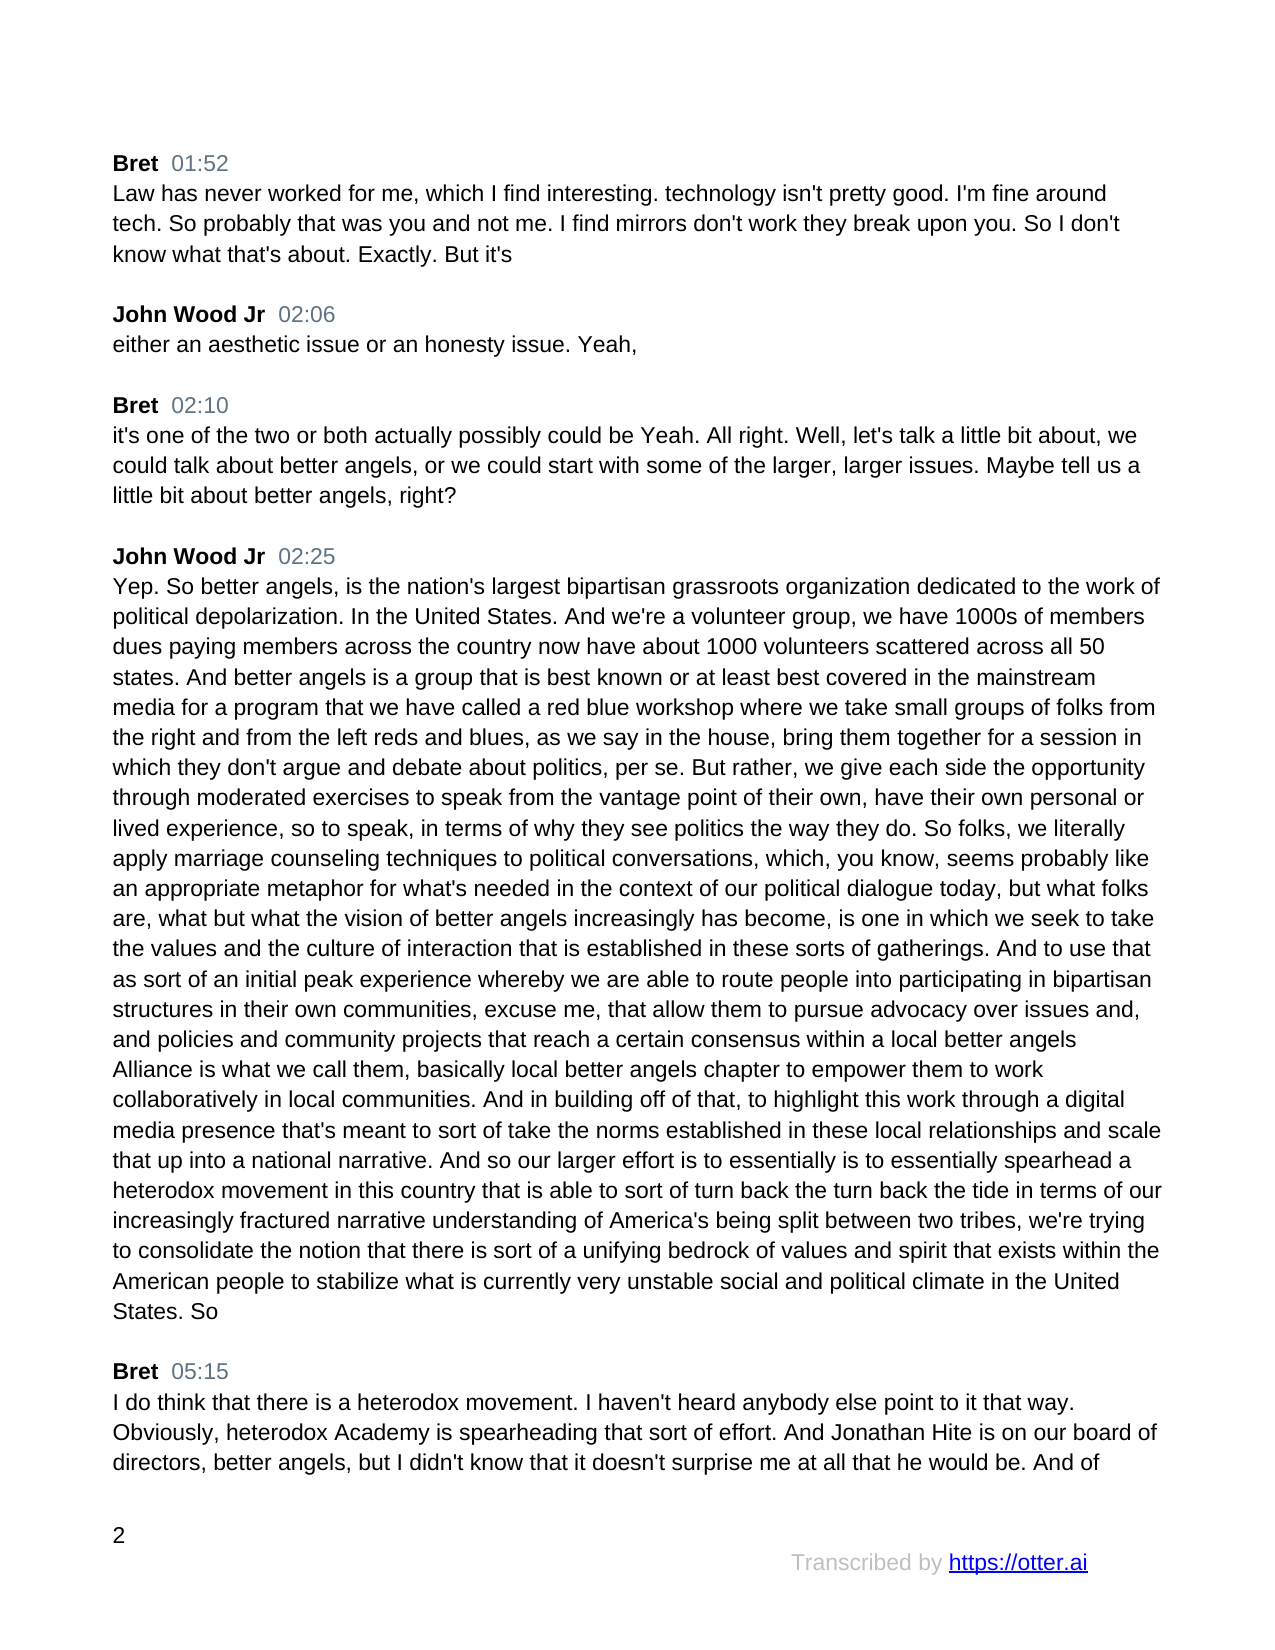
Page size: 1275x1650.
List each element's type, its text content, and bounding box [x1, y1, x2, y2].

text Bret 05:15 [112, 1358, 1162, 1385]
text Law has never worked for me, which I find interesting. technology isn't pretty good. I'm fine around tech. So probably that was you and not me. I find mirrors don't work they break upon you. So I don't know what that's about. Exactly. But it's [112, 180, 1162, 267]
text it's one of the two or both actually possibly could be Yeah. All right. Well, let's talk a little bit about, we could talk about better angels, or we could start with some of the larger, larger issues. Maybe tell us a little bit about better angels, right? [112, 422, 1162, 509]
text John Wood Jr 02:06 [112, 301, 1162, 327]
text Yep. So better angels, is the nation's largest bipartisan grassroots organization dedicated to the work of political depolarization. In the United States. And we're a volunteer group, we have 1000s of members dues paying members across the country now have about 1000 volunteers scattered across all 50 states. And better angels is a group that is best known or at least best covered in the mainstream media for a program that we have called a red blue workshop where we take small groups of folks from the right and from the left reds and blues, as we say in the house, bring them together for a session in which they don't argue and debate about politics, per se. But rather, we give each side the opportunity through moderated exercises to speak from the vantage point of their own, have their own personal or lived experience, so to speak, in terms of why they see politics the way they do. So folks, we literally apply marriage counseling techniques to political conversations, which, you know, seems probably like an appropriate metaphor for what's needed in the context of our political dialogue today, but what folks are, what but what the vision of better angels increasingly has become, is one in which we seek to take the values and the culture of interaction that is established in these sorts of gatherings. And to use that as sort of an initial peak experience whereby we are able to route people into participating in bipartisan structures in their own communities, excuse me, that allow them to pursue advocacy over issues and, and policies and community projects that reach a certain consensus within a local better angels Alliance is what we call them, basically local better angels chapter to empower them to work collaboratively in local communities. And in building off of that, to highlight this work through a digital media presence that's meant to sort of take the norms established in these local relationships and scale that up into a national narrative. And so our larger effort is to essentially is to essentially spearhead a heterodox movement in this country that is able to sort of turn back the turn back the tide in terms of our increasingly fractured narrative understanding of America's being split between two tribes, we're trying to consolidate the notion that there is sort of a unifying bedrock of values and spirit that exists within the American people to stabilize what is currently very unstable social and political climate in the United States. So [112, 573, 1162, 1324]
text Bret 02:10 [112, 392, 1162, 418]
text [112, 1388, 1162, 1475]
text either an aesthetic issue or an honesty issue. Yeah, [112, 331, 1162, 358]
text John Wood Jr 02:25 [112, 543, 1162, 569]
text Bret 01:52 [112, 150, 1162, 176]
